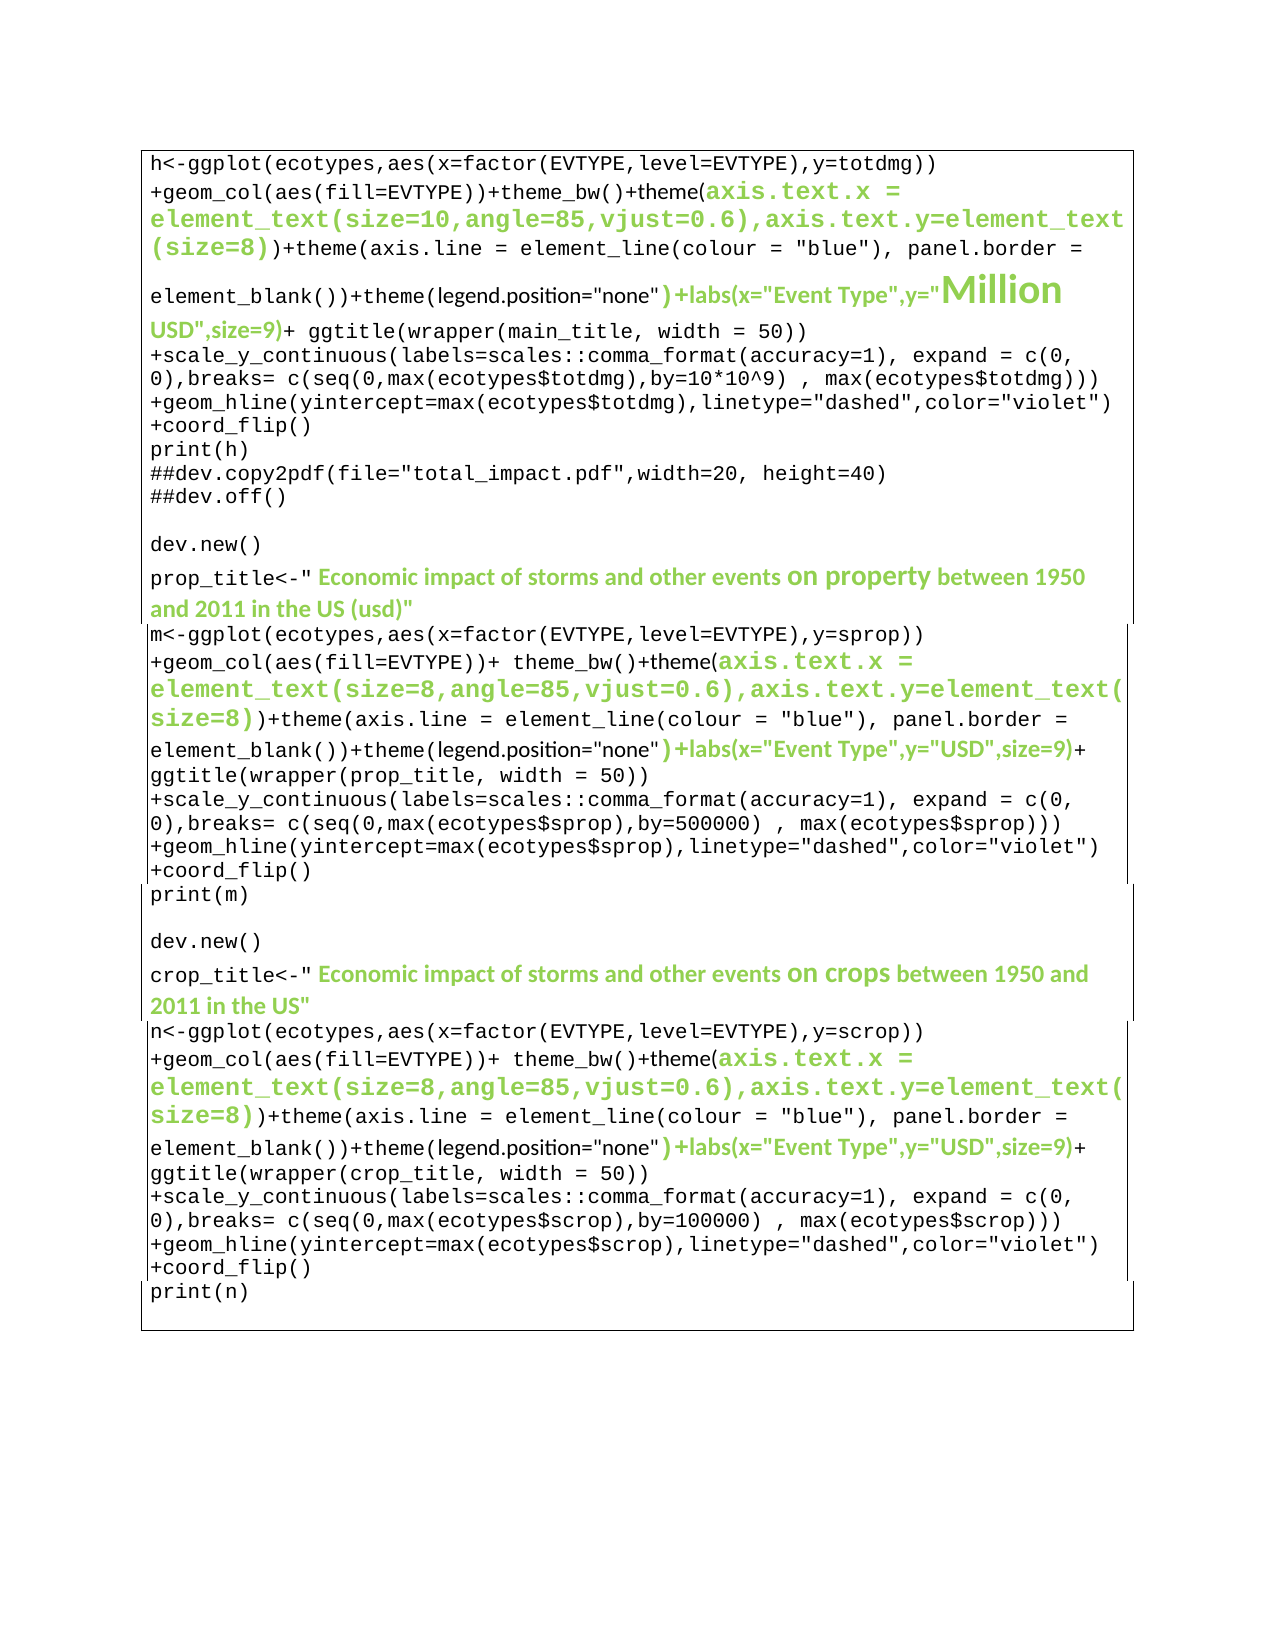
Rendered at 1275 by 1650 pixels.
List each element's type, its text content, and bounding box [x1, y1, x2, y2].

text prop_title<-" Economic impact of storms and other events on property between 1950 and 2011 in the US (usd)" [150, 557, 1125, 623]
text crop_title<-" Economic impact of storms and other events on crops between 1950 and 2011 in the US" [150, 954, 1125, 1021]
text print(h) [150, 439, 1125, 463]
text h<-ggplot(ecotypes,aes(x=factor(EVTYPE,level=EVTYPE),y=totdmg))+geom_col(aes(fill=EVTYPE))+theme_bw()+theme(axis.text.x = element_text(size=10,angle=85,vjust=0.6),axis.text.y=element_text(size=8))+theme(axis.line = element_line(colour = "blue"), panel.border = element_blank())+theme(legend.position="none")+labs(x="Event Type",y="Million USD",size=9)+ ggtitle(wrapper(main_title, width = 50))+scale_y_continuous(labels=scales::comma_format(accuracy=1), expand = c(0, 0),breaks= c(seq(0,max(ecotypes$totdmg),by=10*10^9) , max(ecotypes$totdmg)))+geom_hline(yintercept=max(ecotypes$totdmg),linetype="dashed",color="violet")+coord_flip() [142, 151, 1133, 439]
text dev.new() [150, 931, 1125, 954]
text print(m) [150, 884, 1125, 907]
text n<-ggplot(ecotypes,aes(x=factor(EVTYPE,level=EVTYPE),y=scrop))+geom_col(aes(fill=EVTYPE))+ theme_bw()+theme(axis.text.x = element_text(size=8,angle=85,vjust=0.6),axis.text.y=element_text(size=8))+theme(axis.line = element_line(colour = "blue"), panel.border = element_blank())+theme(legend.position="none")+labs(x="Event Type",y="USD",size=9)+ ggtitle(wrapper(crop_title, width = 50))+scale_y_continuous(labels=scales::comma_format(accuracy=1), expand = c(0, 0),breaks= c(seq(0,max(ecotypes$scrop),by=100000) , max(ecotypes$scrop)))+geom_hline(yintercept=max(ecotypes$scrop),linetype="dashed",color="violet")+coord_flip() [150, 1021, 1125, 1281]
text dev.new() [150, 534, 1125, 557]
text ##dev.off() [150, 486, 1125, 510]
text m<-ggplot(ecotypes,aes(x=factor(EVTYPE,level=EVTYPE),y=sprop))+geom_col(aes(fill=EVTYPE))+ theme_bw()+theme(axis.text.x = element_text(size=8,angle=85,vjust=0.6),axis.text.y=element_text(size=8))+theme(axis.line = element_line(colour = "blue"), panel.border = element_blank())+theme(legend.position="none")+labs(x="Event Type",y="USD",size=9)+ ggtitle(wrapper(prop_title, width = 50))+scale_y_continuous(labels=scales::comma_format(accuracy=1), expand = c(0, 0),breaks= c(seq(0,max(ecotypes$sprop),by=500000) , max(ecotypes$sprop)))+geom_hline(yintercept=max(ecotypes$sprop),linetype="dashed",color="violet")+coord_flip() [150, 623, 1125, 884]
text ##dev.copy2pdf(file="total_impact.pdf",width=20, height=40) [150, 463, 1125, 486]
text print(n) [150, 1281, 1125, 1304]
